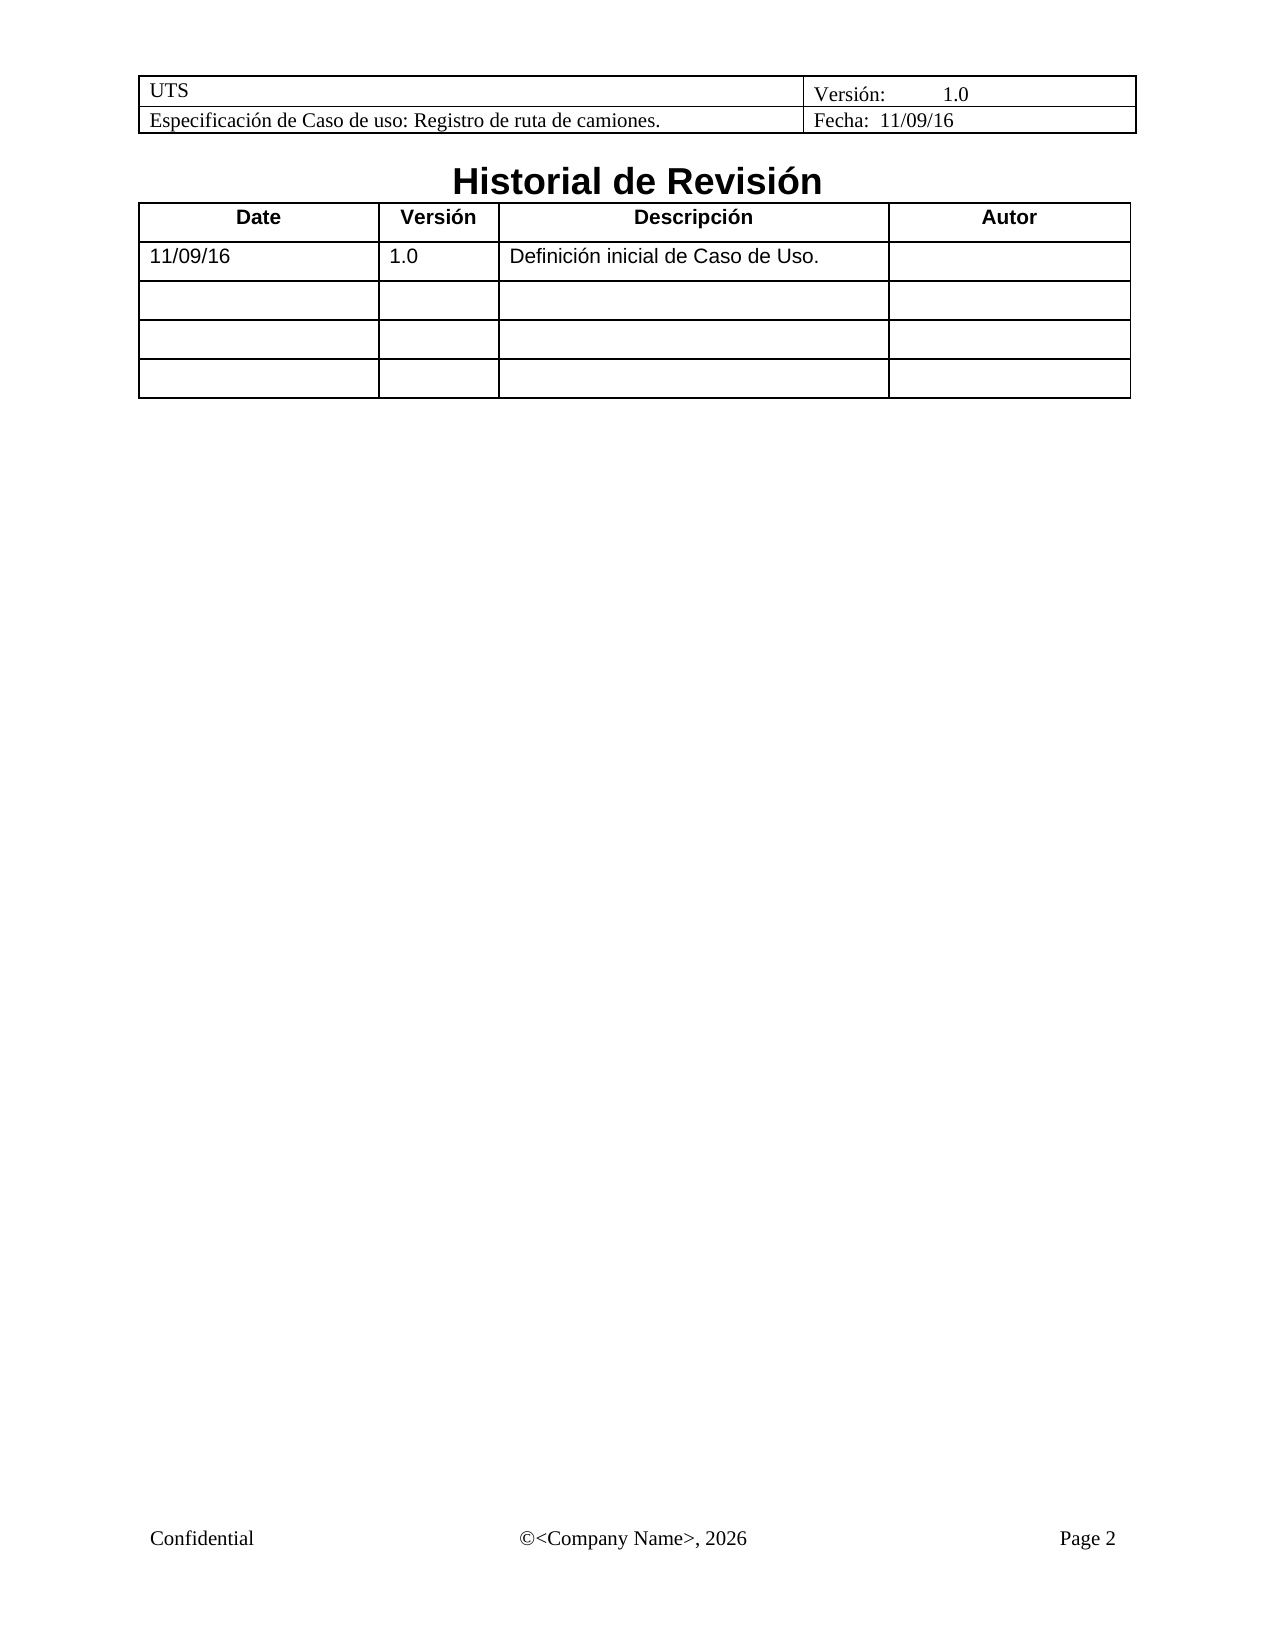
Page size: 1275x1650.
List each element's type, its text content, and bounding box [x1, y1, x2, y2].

table_cell [500, 321, 888, 358]
table_cell [140, 282, 378, 319]
table_cell [890, 282, 1130, 319]
table_cell [380, 282, 498, 319]
table_cell [140, 360, 378, 397]
table_cell [500, 360, 888, 397]
table_cell [500, 282, 888, 319]
table_cell 1.0 [380, 243, 498, 280]
text Historial de Revisión [150, 159, 1125, 202]
table_cell [890, 360, 1130, 397]
table_cell [140, 321, 378, 358]
table_cell [890, 321, 1130, 358]
table_cell 11/09/16 [140, 243, 378, 280]
table_cell [890, 243, 1130, 280]
table_header Date [140, 204, 378, 241]
table_header Versión [380, 204, 498, 241]
table_cell [380, 321, 498, 358]
table_cell Definición inicial de Caso de Uso. [500, 243, 888, 280]
table_cell [380, 360, 498, 397]
table_header Autor [890, 204, 1130, 241]
table_header Descripción [500, 204, 888, 241]
